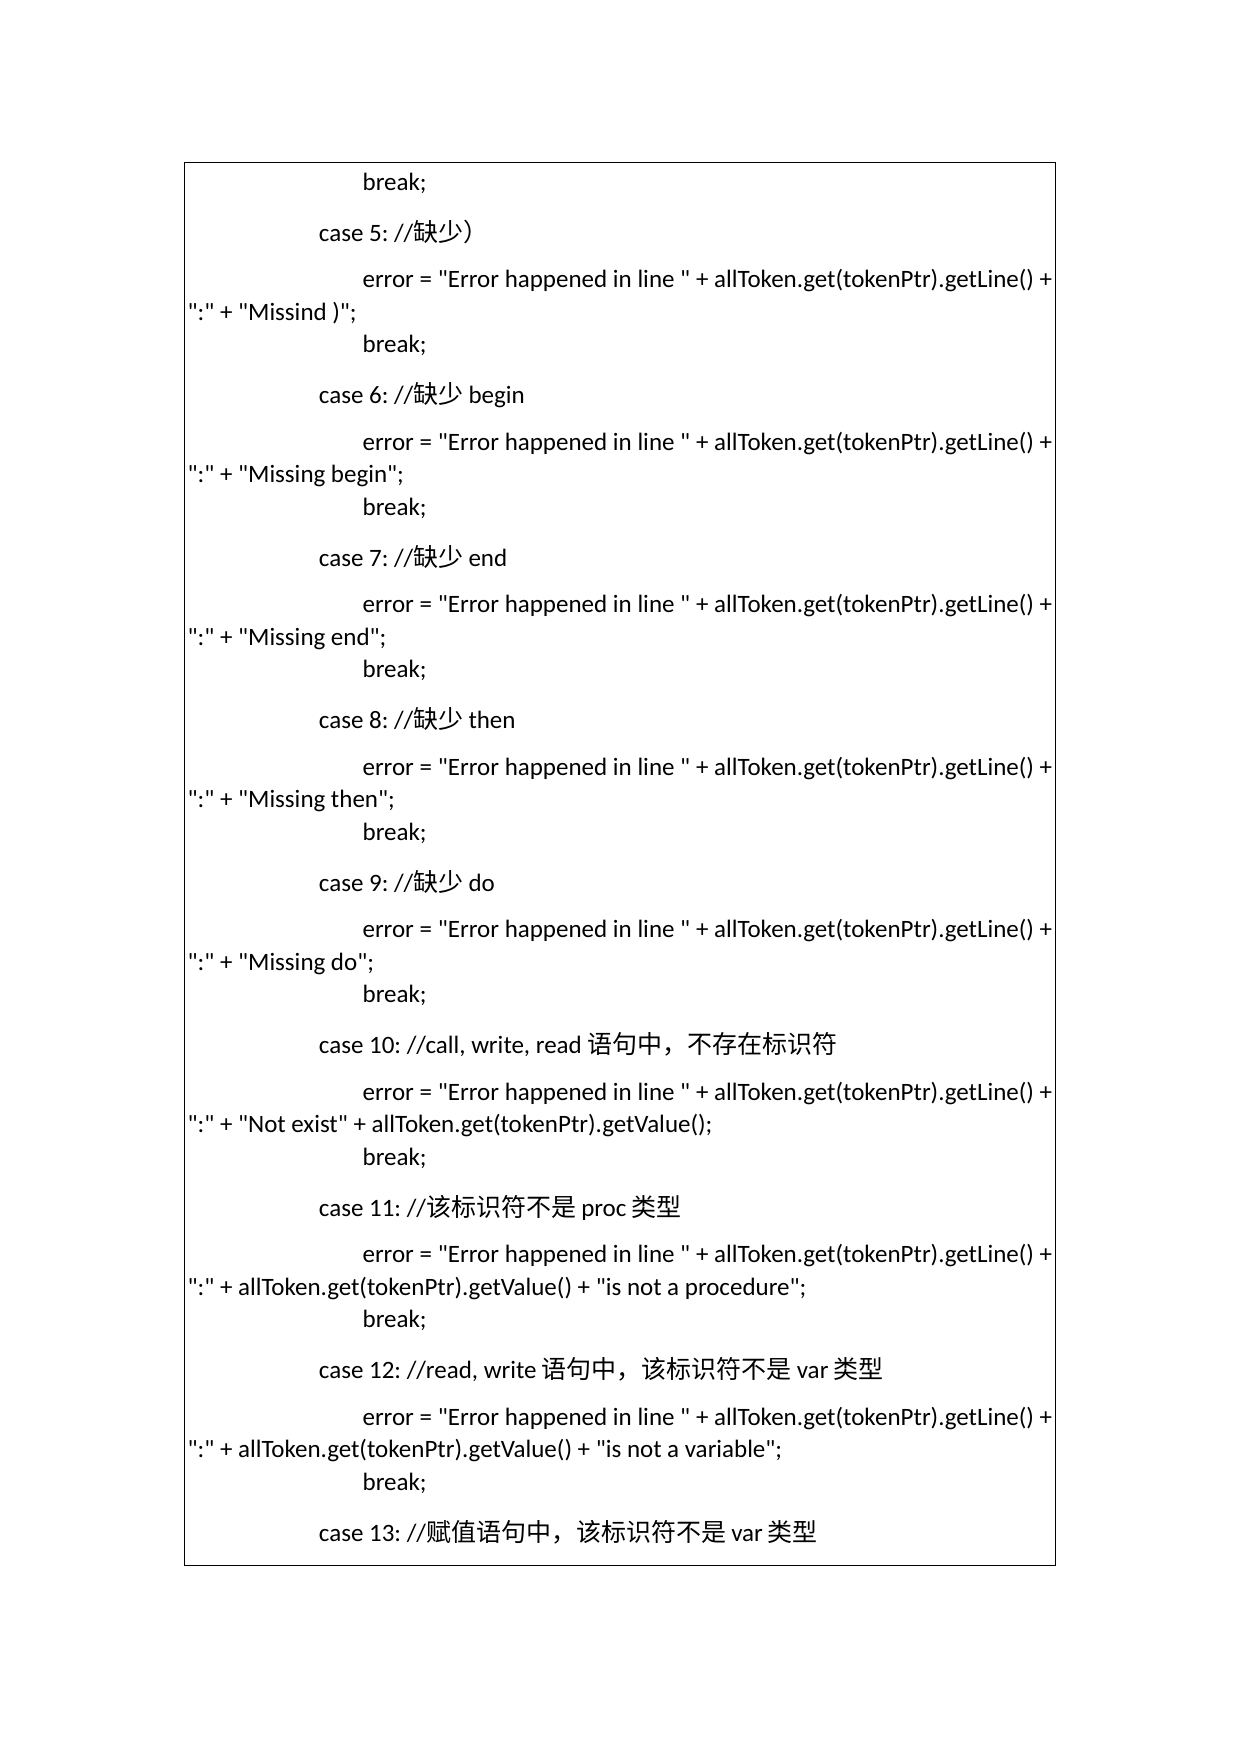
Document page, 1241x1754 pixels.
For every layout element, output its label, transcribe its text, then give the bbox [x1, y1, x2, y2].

text break; [187, 978, 1053, 1010]
text case 10: //call, write, read语句中，不存在标识符 [187, 1010, 1053, 1075]
text case 7: //缺少end [187, 523, 1053, 588]
text break; [187, 328, 1053, 360]
text break; [187, 653, 1053, 685]
text error = "Error happened in line " + allToken.get(tokenPtr).getLine() + ":" + "Missing then"; [187, 750, 1053, 815]
text case 8: //缺少then [187, 685, 1053, 750]
text case 6: //缺少begin [187, 360, 1053, 425]
text break; [185, 163, 1055, 198]
text break; [187, 815, 1053, 848]
text case 12: //read, write语句中，该标识符不是var类型 [187, 1335, 1053, 1400]
text case 9: //缺少do [187, 848, 1053, 913]
text error = "Error happened in line " + allToken.get(tokenPtr).getLine() + ":" + "Missing begin"; [187, 425, 1053, 490]
text break; [187, 490, 1053, 523]
text case 13: //赋值语句中，该标识符不是var类型 [185, 1494, 1055, 1565]
text error = "Error happened in line " + allToken.get(tokenPtr).getLine() + ":" + allToken.get(tokenPtr).getValue() + "is not a procedure"; [187, 1238, 1053, 1303]
text error = "Error happened in line " + allToken.get(tokenPtr).getLine() + ":" + allToken.get(tokenPtr).getValue() + "is not a variable"; [187, 1400, 1053, 1465]
text error = "Error happened in line " + allToken.get(tokenPtr).getLine() + ":" + "Missing end"; [187, 588, 1053, 653]
text case 5: //缺少） [187, 198, 1053, 263]
text case 11: //该标识符不是proc类型 [187, 1173, 1053, 1238]
text break; [187, 1465, 1053, 1494]
text error = "Error happened in line " + allToken.get(tokenPtr).getLine() + ":" + "Missing do"; [187, 913, 1053, 978]
text error = "Error happened in line " + allToken.get(tokenPtr).getLine() + ":" + "Not exist" + allToken.get(tokenPtr).getValue(); [187, 1075, 1053, 1140]
text break; [187, 1303, 1053, 1335]
text break; [187, 1140, 1053, 1173]
text error = "Error happened in line " + allToken.get(tokenPtr).getLine() + ":" + "Missind )"; [187, 263, 1053, 328]
